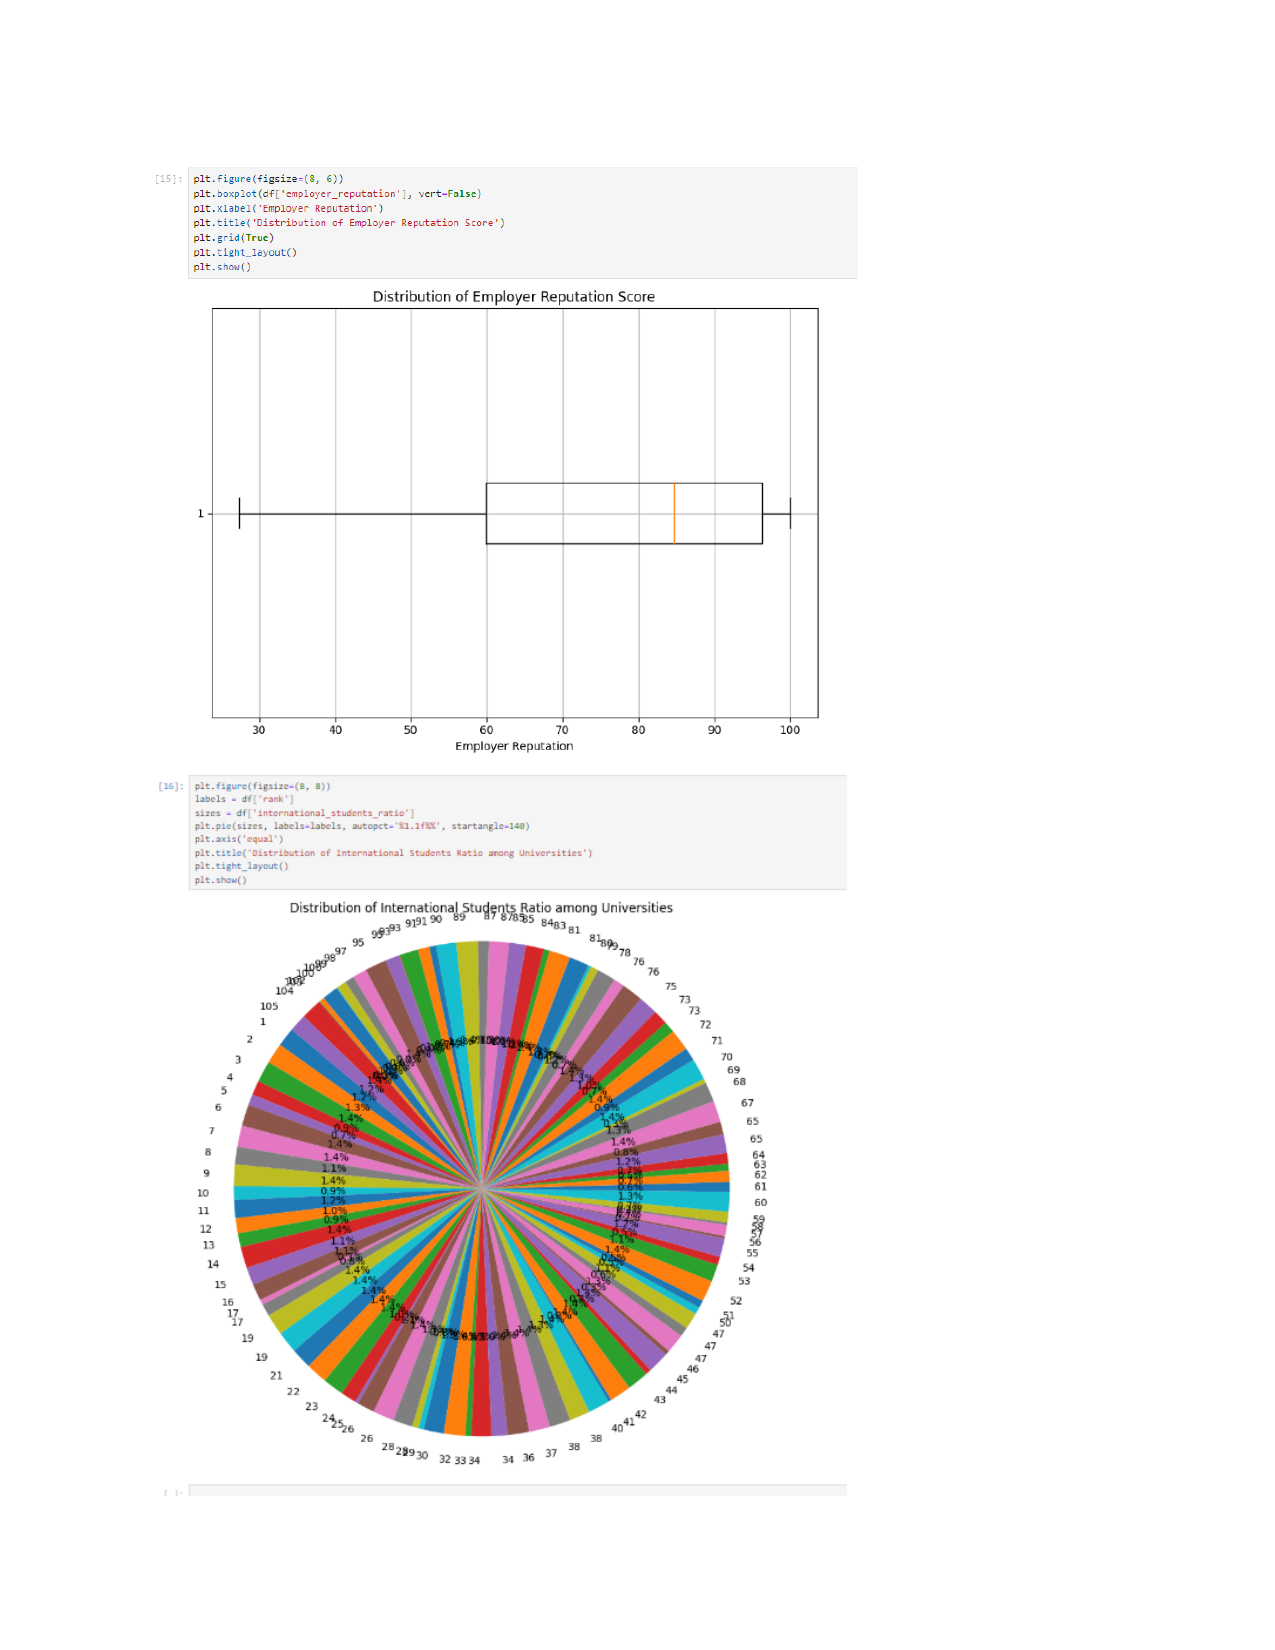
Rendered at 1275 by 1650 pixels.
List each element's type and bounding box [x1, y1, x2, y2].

picture [150, 150, 858, 1496]
